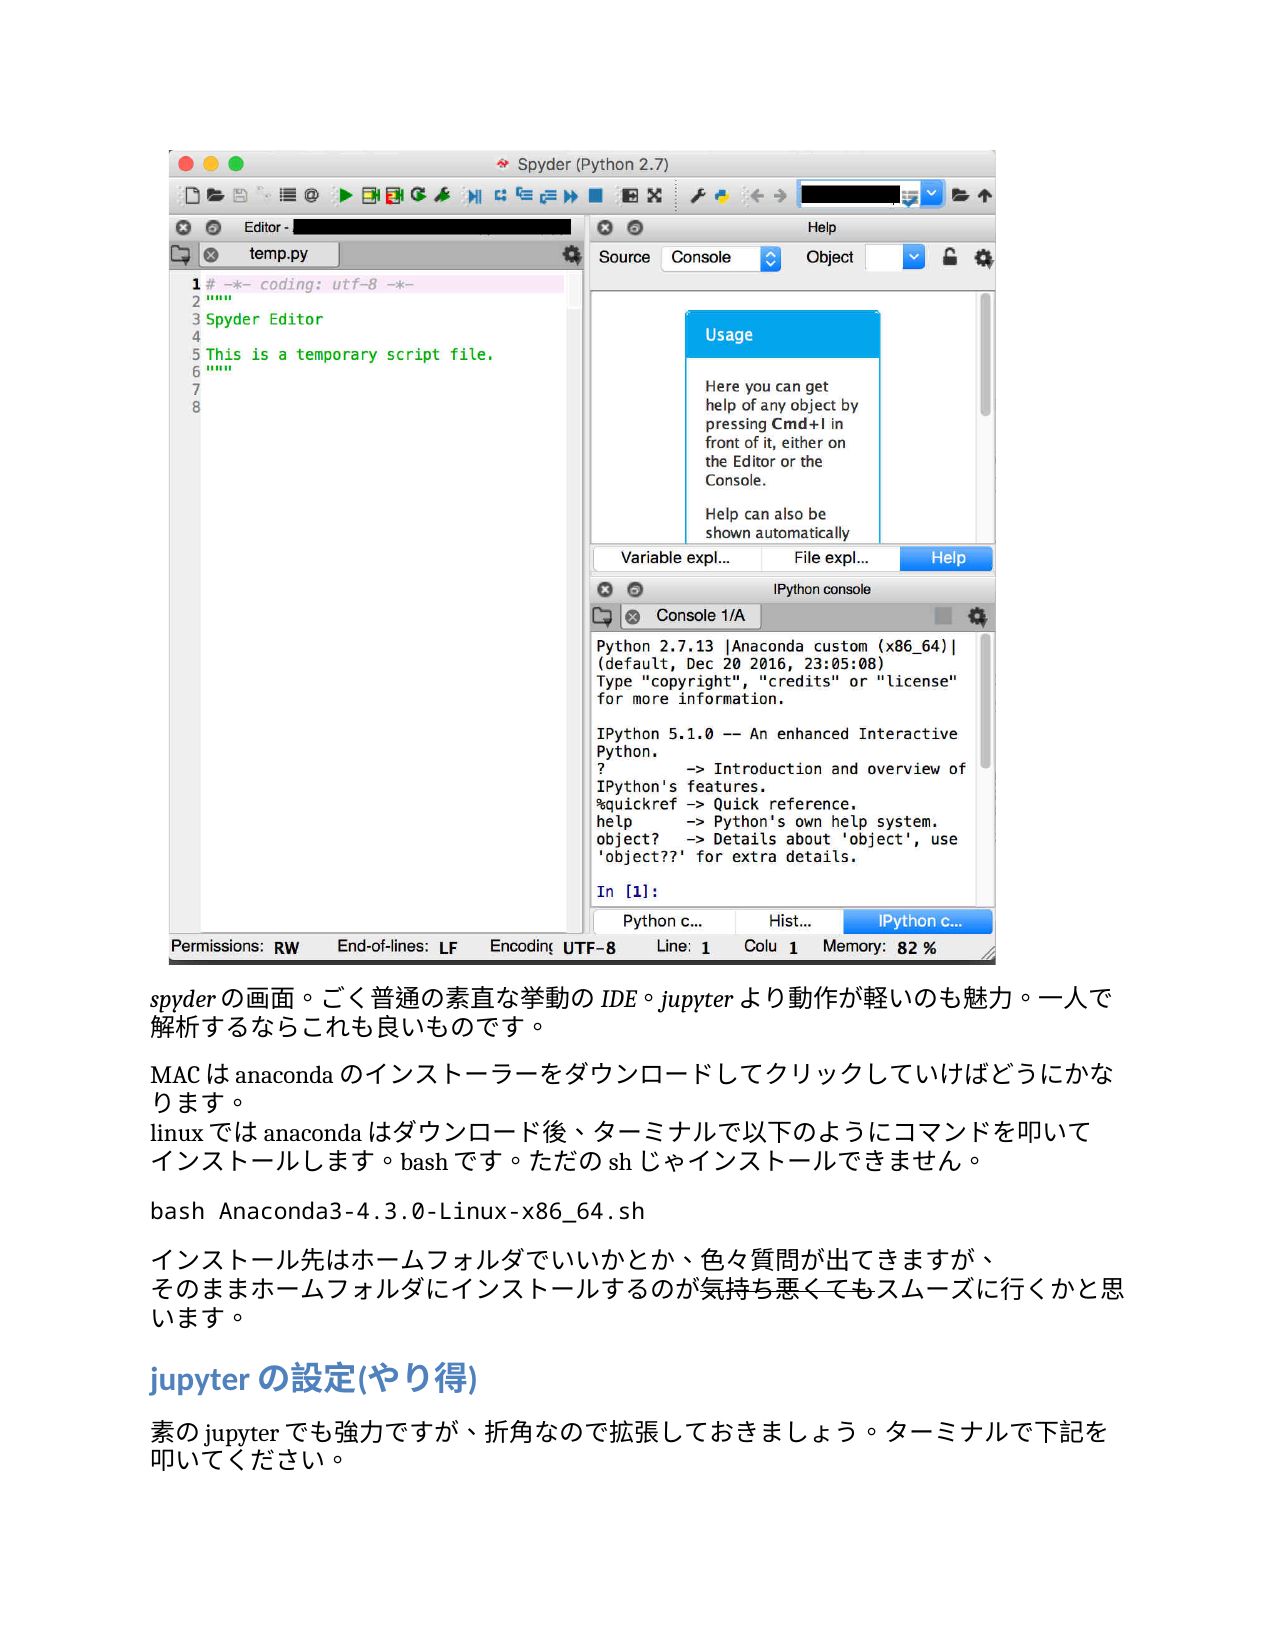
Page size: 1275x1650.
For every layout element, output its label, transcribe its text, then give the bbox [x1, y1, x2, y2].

picture [168, 150, 996, 965]
text spyderの画面。ごく普通の素直な挙動のIDE。jupyterより動作が軽いのも魅力。一人で解析するならこれも良いものです。 [150, 985, 1125, 1043]
text bash Anaconda3-4.3.0-Linux-x86_64.sh [150, 1195, 1125, 1226]
subtitle jupyterの設定(やり得) [150, 1354, 1125, 1400]
text 素のjupyterでも強力ですが、折角なので拡張しておきましょう。ターミナルで下記を叩いてください。 [150, 1418, 1125, 1476]
text MACはanacondaのインストーラーをダウンロードしてクリックしていけばどうにかなります。 linuxではanacondaはダウンロード後、ターミナルで以下のようにコマンドを叩いて インストールします。bashです。ただのshじゃインストールできません。 [150, 1061, 1125, 1176]
text インストール先はホームフォルダでいいかとか、色々質問が出てきますが、 そのままホームフォルダにインストールするのが気持ち悪くてもスムーズに行くかと思います。 [150, 1247, 1125, 1333]
